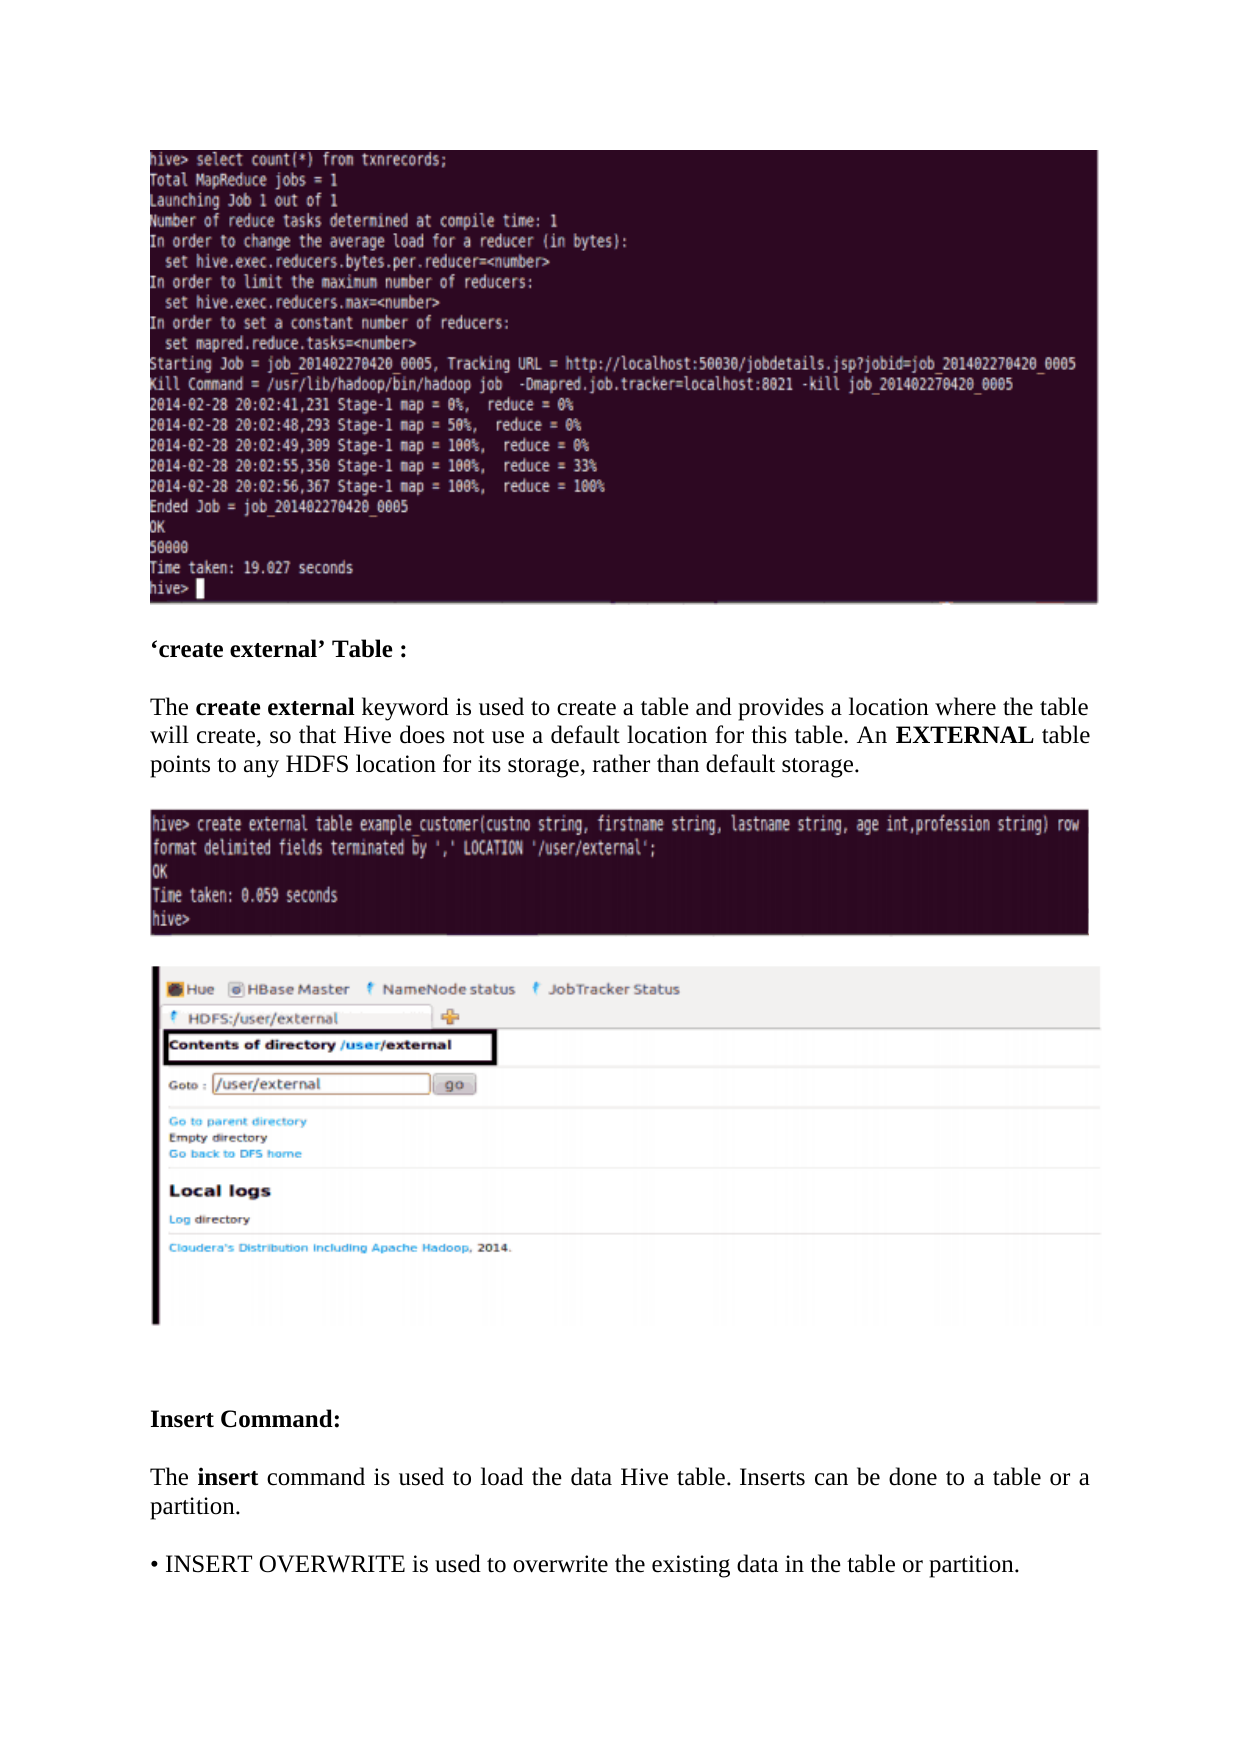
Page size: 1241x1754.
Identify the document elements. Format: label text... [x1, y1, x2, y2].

picture [150, 966, 1119, 1376]
text ‘create external’ Table : [150, 634, 1090, 663]
text The insert command is used to load the data Hive table. Inserts can be done to a table or a partition. [150, 1462, 1090, 1520]
text The create external keyword is used to create a table and provides a location where the table will create, so that Hive does not use a default location for this table. An EXTERNAL table points to any HDFS location for its storage, rather than default storage. [150, 692, 1090, 778]
picture [150, 807, 1089, 937]
picture [150, 150, 1102, 605]
text • INSERT OVERWRITE is used to overwrite the existing data in the table or partition. [150, 1549, 1090, 1578]
text Insert Command: [150, 1404, 1090, 1433]
